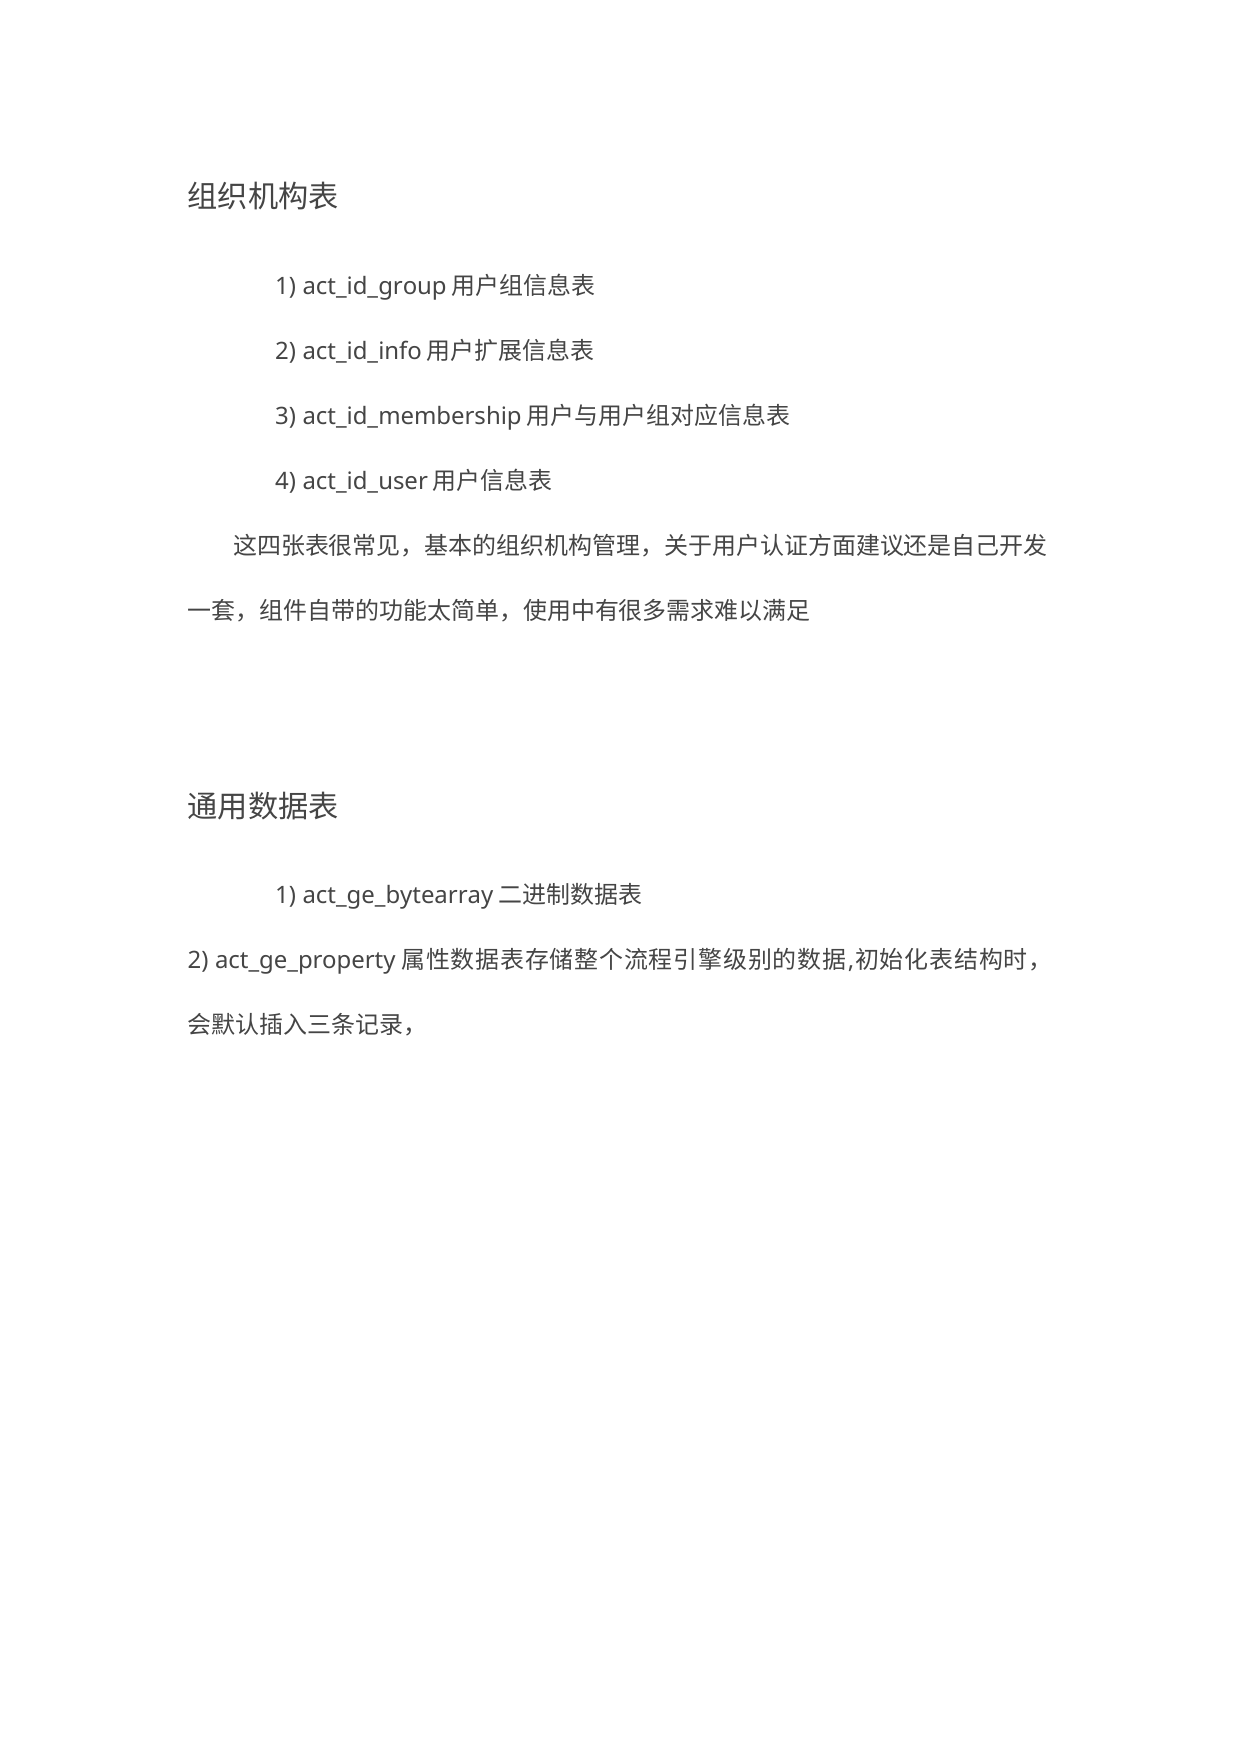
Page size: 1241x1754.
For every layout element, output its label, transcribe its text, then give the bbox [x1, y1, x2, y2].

text 这四张表很常见，基本的组织机构管理，关于用户认证方面建议还是自己开发一套，组件自带的功能太简单，使用中有很多需求难以满足 [187, 511, 1053, 641]
text 1) act_ge_bytearray二进制数据表 [275, 861, 1053, 926]
subtitle 通用数据表 [187, 771, 1053, 836]
text 4) act_id_user用户信息表 [275, 446, 1053, 511]
text 2) act_ge_property属性数据表存储整个流程引擎级别的数据,初始化表结构时，会默认插入三条记录， [187, 926, 1053, 1056]
text 1) act_id_group用户组信息表 [275, 251, 1053, 316]
text 2) act_id_info用户扩展信息表 [275, 316, 1053, 381]
text 3) act_id_membership用户与用户组对应信息表 [275, 381, 1053, 446]
subtitle 组织机构表 [187, 162, 1053, 227]
